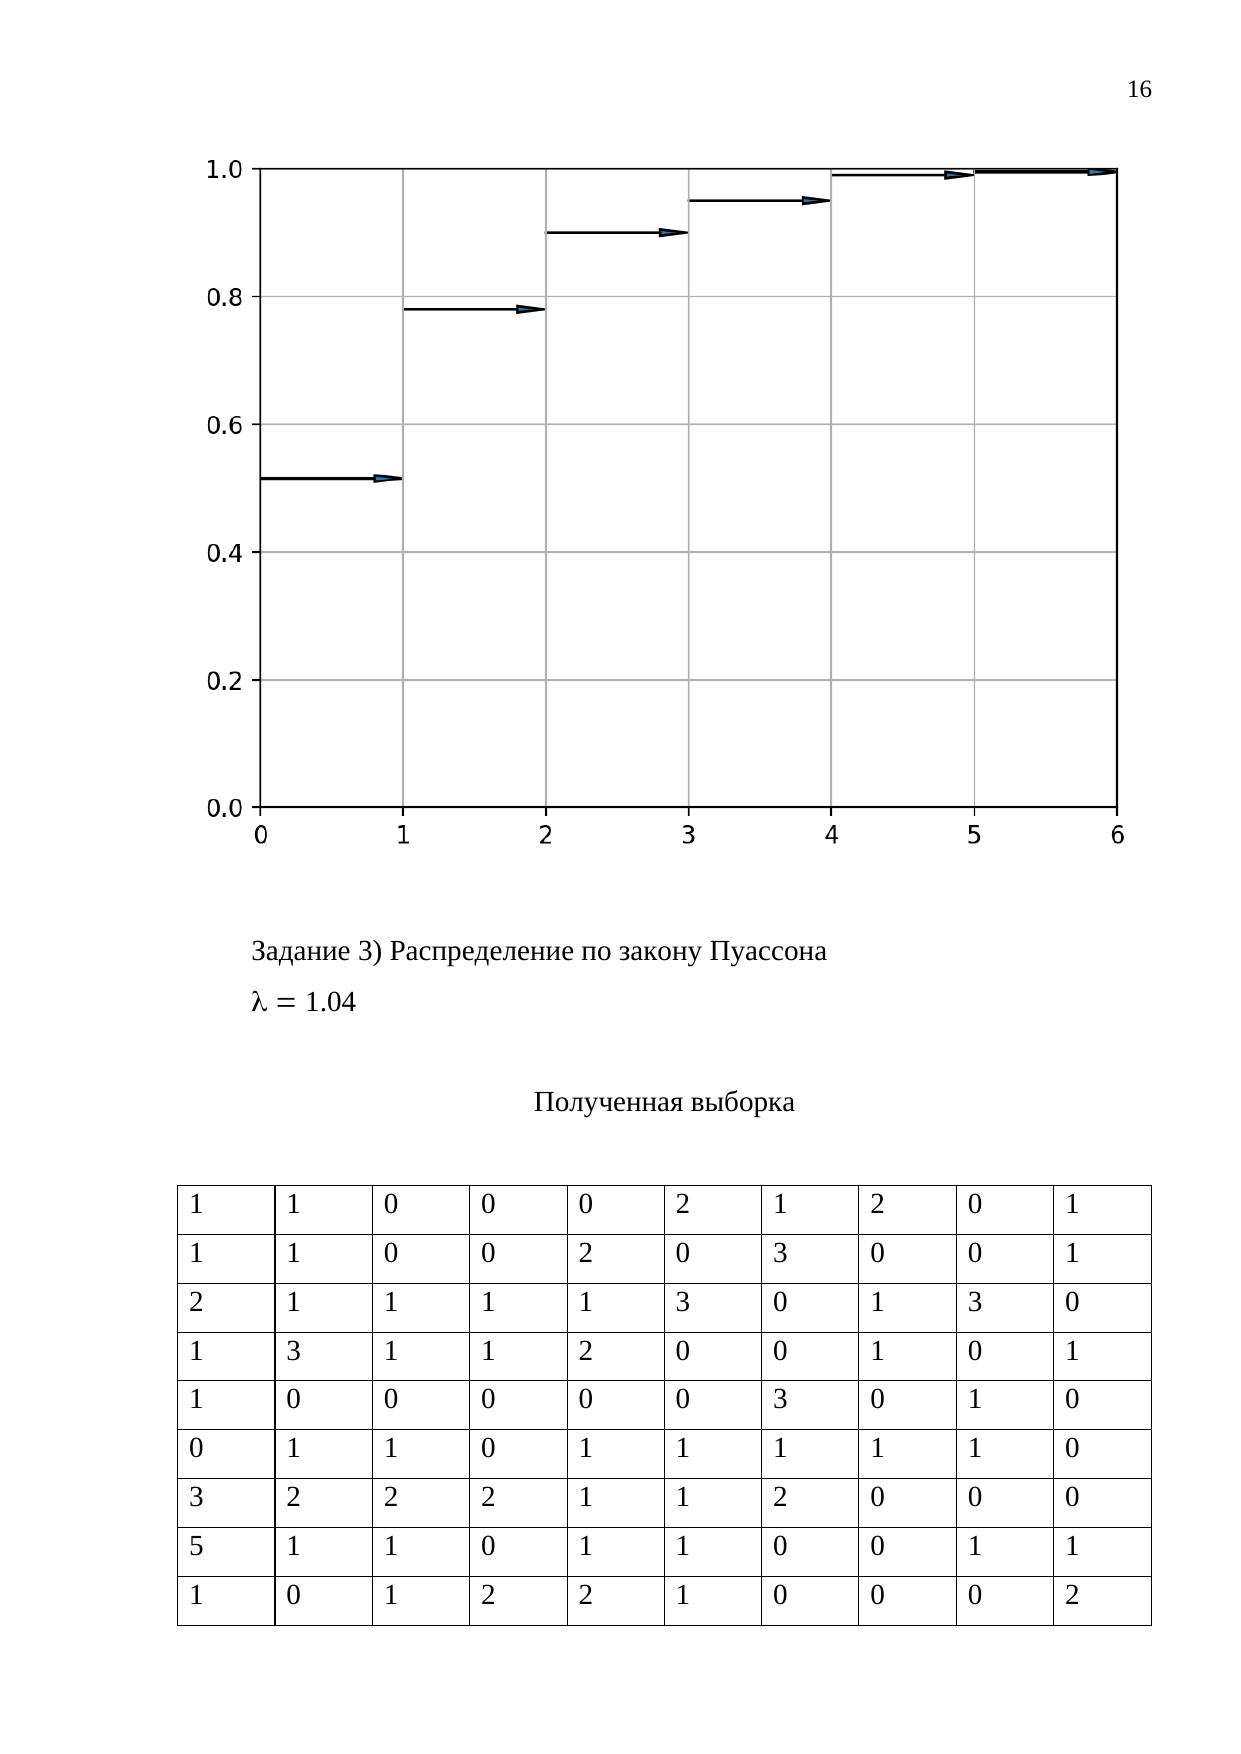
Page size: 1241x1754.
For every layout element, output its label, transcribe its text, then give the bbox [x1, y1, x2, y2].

table_cell 1 [1054, 1235, 1151, 1283]
table_cell 1 [276, 1528, 372, 1576]
table_cell 1 [859, 1333, 956, 1380]
table_cell 0 [1054, 1284, 1151, 1332]
table_cell 1 [957, 1381, 1053, 1429]
table_cell 0 [859, 1235, 956, 1283]
table_cell 0 [762, 1284, 858, 1332]
table_cell 1 [276, 1284, 372, 1332]
table_cell 1 [568, 1528, 664, 1576]
table_cell 1 [957, 1430, 1053, 1478]
table_cell 0 [276, 1577, 372, 1625]
table_cell 2 [568, 1577, 664, 1625]
table_cell 1 [178, 1235, 274, 1283]
table_header 0 [957, 1186, 1053, 1234]
table_cell 2 [276, 1479, 372, 1527]
table_cell 3 [762, 1381, 858, 1429]
table_cell 1 [859, 1284, 956, 1332]
table_cell 2 [470, 1577, 567, 1625]
picture [177, 131, 1165, 869]
table_cell 3 [276, 1333, 372, 1380]
table_cell 0 [665, 1333, 761, 1380]
table_cell 1 [568, 1430, 664, 1478]
table_cell 1 [1054, 1333, 1151, 1380]
table_cell 0 [957, 1333, 1053, 1380]
table_cell 0 [373, 1381, 469, 1429]
table_cell 0 [373, 1235, 469, 1283]
table_cell 1 [178, 1577, 274, 1625]
table_header 1 [1054, 1186, 1151, 1234]
table_cell 1 [1054, 1528, 1151, 1576]
table_cell 5 [178, 1528, 274, 1576]
table_cell 1 [568, 1479, 664, 1527]
table_cell 3 [762, 1235, 858, 1283]
table_cell 0 [762, 1577, 858, 1625]
table_cell 0 [859, 1479, 956, 1527]
table_header 0 [568, 1186, 664, 1234]
table_cell 0 [957, 1479, 1053, 1527]
table_cell 1 [373, 1333, 469, 1380]
table_cell 1 [373, 1577, 469, 1625]
table_cell 0 [470, 1430, 567, 1478]
table_cell 2 [1054, 1577, 1151, 1625]
table_cell 1 [470, 1284, 567, 1332]
table_cell 2 [568, 1333, 664, 1380]
table_cell 0 [859, 1381, 956, 1429]
text 1.04 [177, 984, 1152, 1017]
table_header 2 [859, 1186, 956, 1234]
table_header 1 [762, 1186, 858, 1234]
table_cell 2 [178, 1284, 274, 1332]
table_cell 2 [470, 1479, 567, 1527]
table_cell 1 [373, 1284, 469, 1332]
table_cell 0 [665, 1235, 761, 1283]
table_cell 0 [762, 1528, 858, 1576]
table_cell 0 [859, 1577, 956, 1625]
table_cell 1 [568, 1284, 664, 1332]
table_cell 1 [665, 1430, 761, 1478]
table_cell 1 [470, 1333, 567, 1380]
table_cell 1 [665, 1528, 761, 1576]
table_cell 1 [762, 1430, 858, 1478]
table_cell 1 [276, 1430, 372, 1478]
table_cell 1 [178, 1381, 274, 1429]
text Полученная выборка [177, 1084, 1152, 1118]
table_cell 0 [470, 1381, 567, 1429]
table_header 2 [665, 1186, 761, 1234]
table_cell 1 [178, 1333, 274, 1380]
table_cell 0 [276, 1381, 372, 1429]
table_cell 0 [178, 1430, 274, 1478]
table_header 0 [470, 1186, 567, 1234]
table_cell 3 [957, 1284, 1053, 1332]
table_cell 0 [568, 1381, 664, 1429]
table_cell 0 [470, 1528, 567, 1576]
table_cell 2 [762, 1479, 858, 1527]
table_cell 3 [178, 1479, 274, 1527]
table_cell 3 [665, 1284, 761, 1332]
table_cell 1 [665, 1479, 761, 1527]
table_cell 2 [373, 1479, 469, 1527]
table_header 0 [373, 1186, 469, 1234]
table_cell 0 [957, 1577, 1053, 1625]
table_cell 0 [1054, 1381, 1151, 1429]
table_cell 0 [957, 1235, 1053, 1283]
table_cell 0 [1054, 1479, 1151, 1527]
table_cell 1 [373, 1528, 469, 1576]
text Задание 3) Распределение по закону Пуассона [177, 933, 1152, 967]
table_cell 2 [568, 1235, 664, 1283]
table_cell 0 [762, 1333, 858, 1380]
table_cell 1 [373, 1430, 469, 1478]
table_header 1 [276, 1186, 372, 1234]
table_cell 0 [665, 1381, 761, 1429]
table_cell 1 [957, 1528, 1053, 1576]
table_cell 1 [859, 1430, 956, 1478]
table_cell 1 [665, 1577, 761, 1625]
table_cell 0 [859, 1528, 956, 1576]
table_cell 1 [276, 1235, 372, 1283]
table_cell 0 [1054, 1430, 1151, 1478]
table_cell 0 [470, 1235, 567, 1283]
table_header 1 [178, 1186, 274, 1234]
